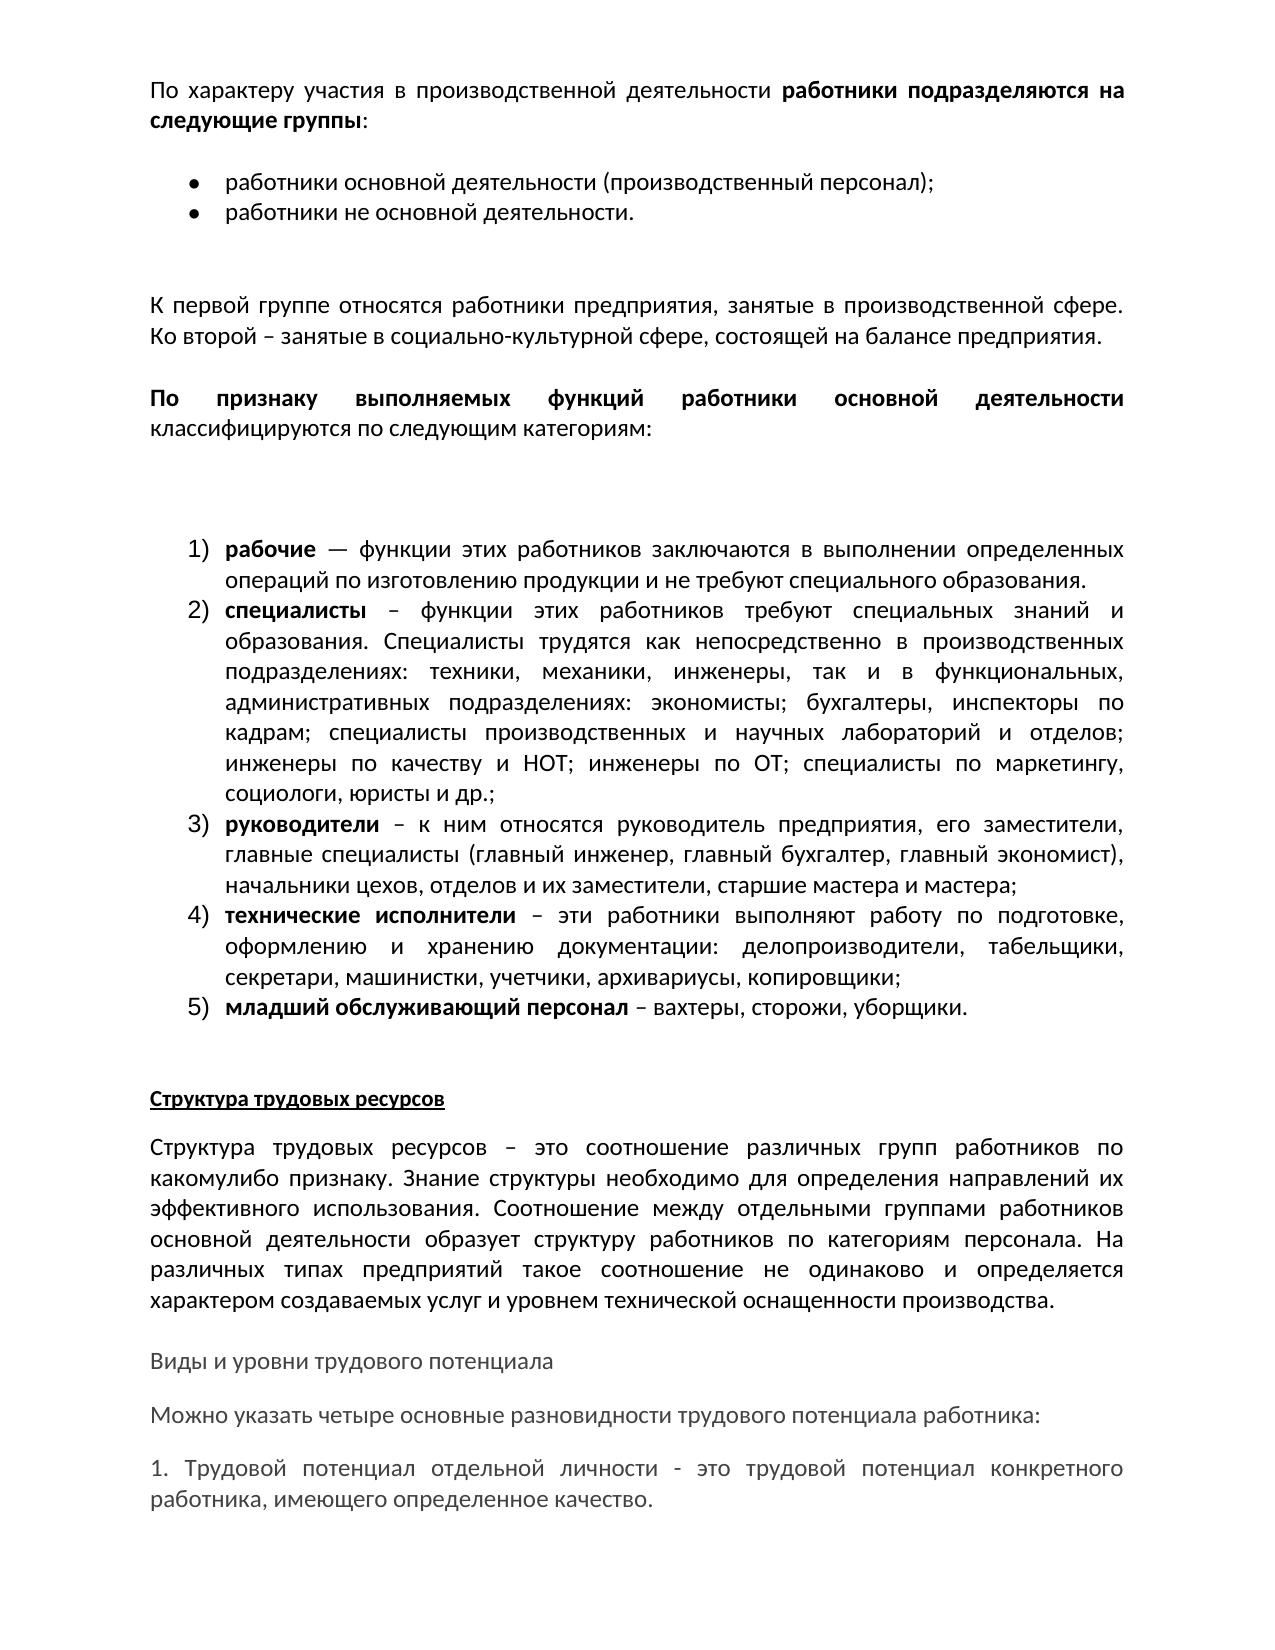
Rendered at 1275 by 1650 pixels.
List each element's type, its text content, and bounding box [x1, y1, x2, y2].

text По характеру участия в производственной деятельности работники подразделяются на следующие группы: [150, 74, 1125, 135]
list руководители – к ним относятся руководитель предприятия, его заместители, главные специалисты (главный инженер, главный бухгалтер, главный экономист), начальники цехов, отделов и их заместители, старшие мастера и мастера; [187, 808, 1125, 900]
text Виды и уровни трудового потенциала [150, 1346, 1125, 1376]
text Структура трудовых ресурсов [150, 1084, 1125, 1112]
text Можно указать четыре основные разновидности трудового потенциала работника: [150, 1399, 1125, 1429]
list работники основной деятельности (производственный персонал); [187, 166, 1125, 197]
text 1. Трудовой потенциал отдельной личности - это трудовой потенциал конкретного работника, имеющего определенное качество. [150, 1452, 1125, 1513]
list работники не основной деятельности. [187, 197, 1125, 227]
list технические исполнители – эти работники выполняют работу по подготовке, оформлению и хранению документации: делопроизводители, табельщики, секретари, машинистки, учетчики, архивариусы, копировщики; [187, 900, 1125, 991]
text Структура трудовых ресурсов – это соотношение различных групп работников по какомулибо признаку. Знание структуры необходимо для определения направлений их эффективного использования. Соотношение между отдельными группами работников основной деятельности образует структуру работников по категориям персонала. На различных типах предприятий такое соотношение не одинаково и определяется характером создаваемых услуг и уровнем технической оснащенности производства. [150, 1131, 1125, 1314]
list младший обслуживающий персонал – вахтеры, сторожи, уборщики. [187, 991, 1125, 1022]
text К первой группе относятся работники предприятия, занятые в производственной сфере. Ко второй – занятые в социально-культурной сфере, состоящей на балансе предприятия. [150, 289, 1125, 351]
list рабочие — функции этих работников заключаются в выполнении определенных операций по изготовлению продукции и не требуют специального образования. [187, 533, 1125, 594]
text По признаку выполняемых функций работники основной деятельности классифицируются по следующим категориям: [150, 382, 1125, 443]
list специалисты – функции этих работников требуют специальных знаний и образования. Специалисты трудятся как непосредственно в производственных подразделениях: техники, механики, инженеры, так и в функциональных, административных подразделениях: экономисты; бухгалтеры, инспекторы по кадрам; специалисты производственных и научных лабораторий и отделов; инженеры по качеству и НОТ; инженеры по ОТ; специалисты по маркетингу, социологи, юристы и др.; [187, 594, 1125, 808]
